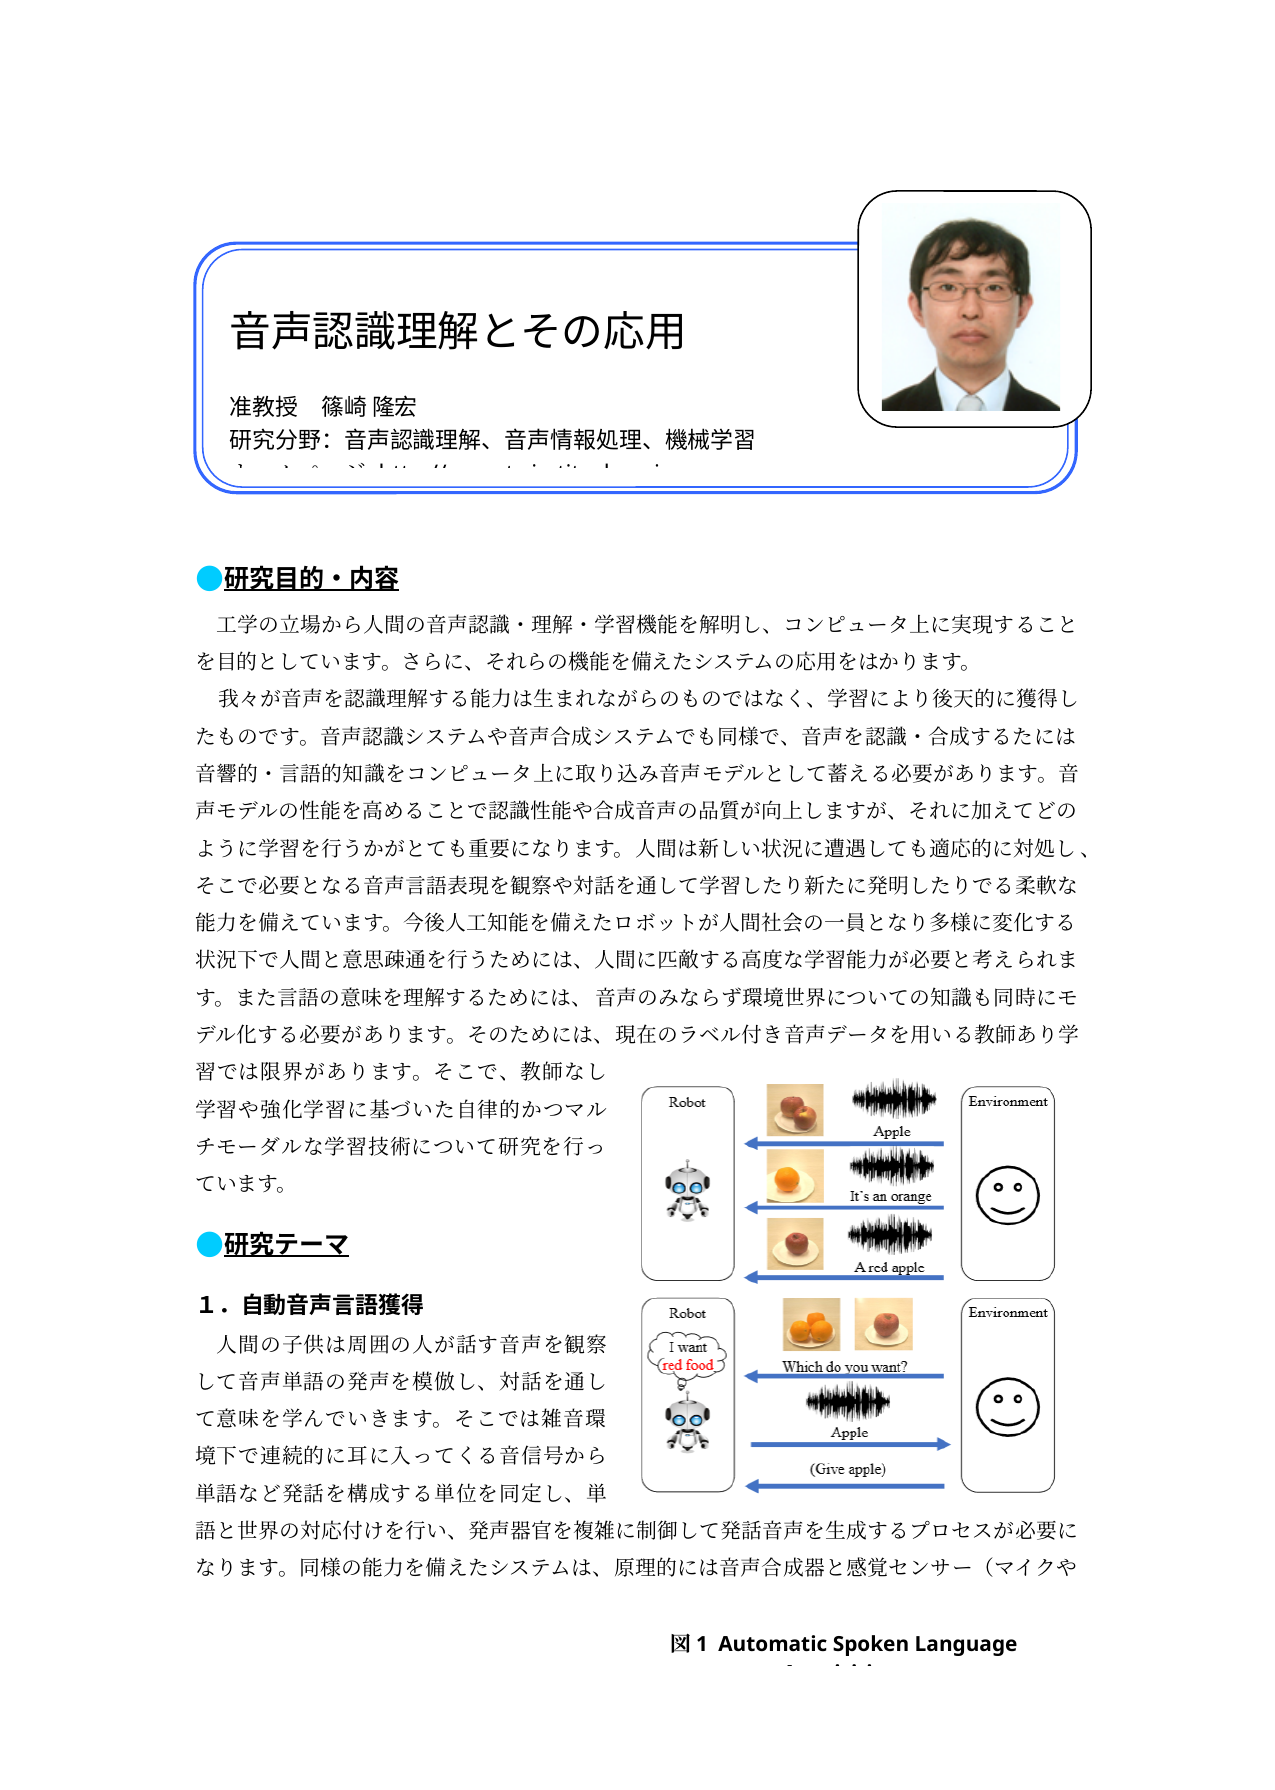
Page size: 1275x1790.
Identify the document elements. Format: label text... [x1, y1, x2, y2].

picture [626, 1072, 1081, 1509]
text 工学の立場から人間の音声認識・理解・学習機能を解明し、コンピュータ上に実現することを目的としています。さらに、それらの機能を備えたシステムの応用をはかります。 [195, 608, 1080, 675]
text ●研究テーマ [195, 1217, 626, 1263]
text 我々が音声を認識理解する能力は生まれながらのものではなく、学習により後天的に獲得したものです。音声認識システムや音声合成システムでも同様で、音声を認識・合成するたには音響的・言語的知識をコンピュータ上に取り込み音声モデルとして蓄える必要があります。音声モデルの性能を高めることで認識性能や合成音声の品質が向上しますが、それに加えてどのように学習を行うかがとても重要になります。人間は新しい状況に遭遇しても適応的に対処し、そこで必要となる音声言語表現を観察や対話を通して学習したり新たに発明したりでる柔軟な能力を備えています。今後人工知能を備えたロボットが人間社会の一員となり多様に変化する状況下で人間と意思疎通を行うためには、人間に匹敵する高度な学習能力が必要と考えられます。また言語の意味を理解するためには、音声のみならず環境世界についての知識も同時にモデル化する必要があります。そのためには、現在のラベル付き音声データを用いる教師あり学習では限界があります。そこで、教師なし学習や強化学習に基づいた自律的かつマルチモーダルな学習技術について研究を行っています。 [195, 683, 1080, 1197]
picture [881, 203, 1060, 411]
text ●研究目的・内容 [195, 551, 1080, 597]
text １．自動音声言語獲得 [195, 1287, 626, 1320]
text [195, 1328, 1080, 1582]
